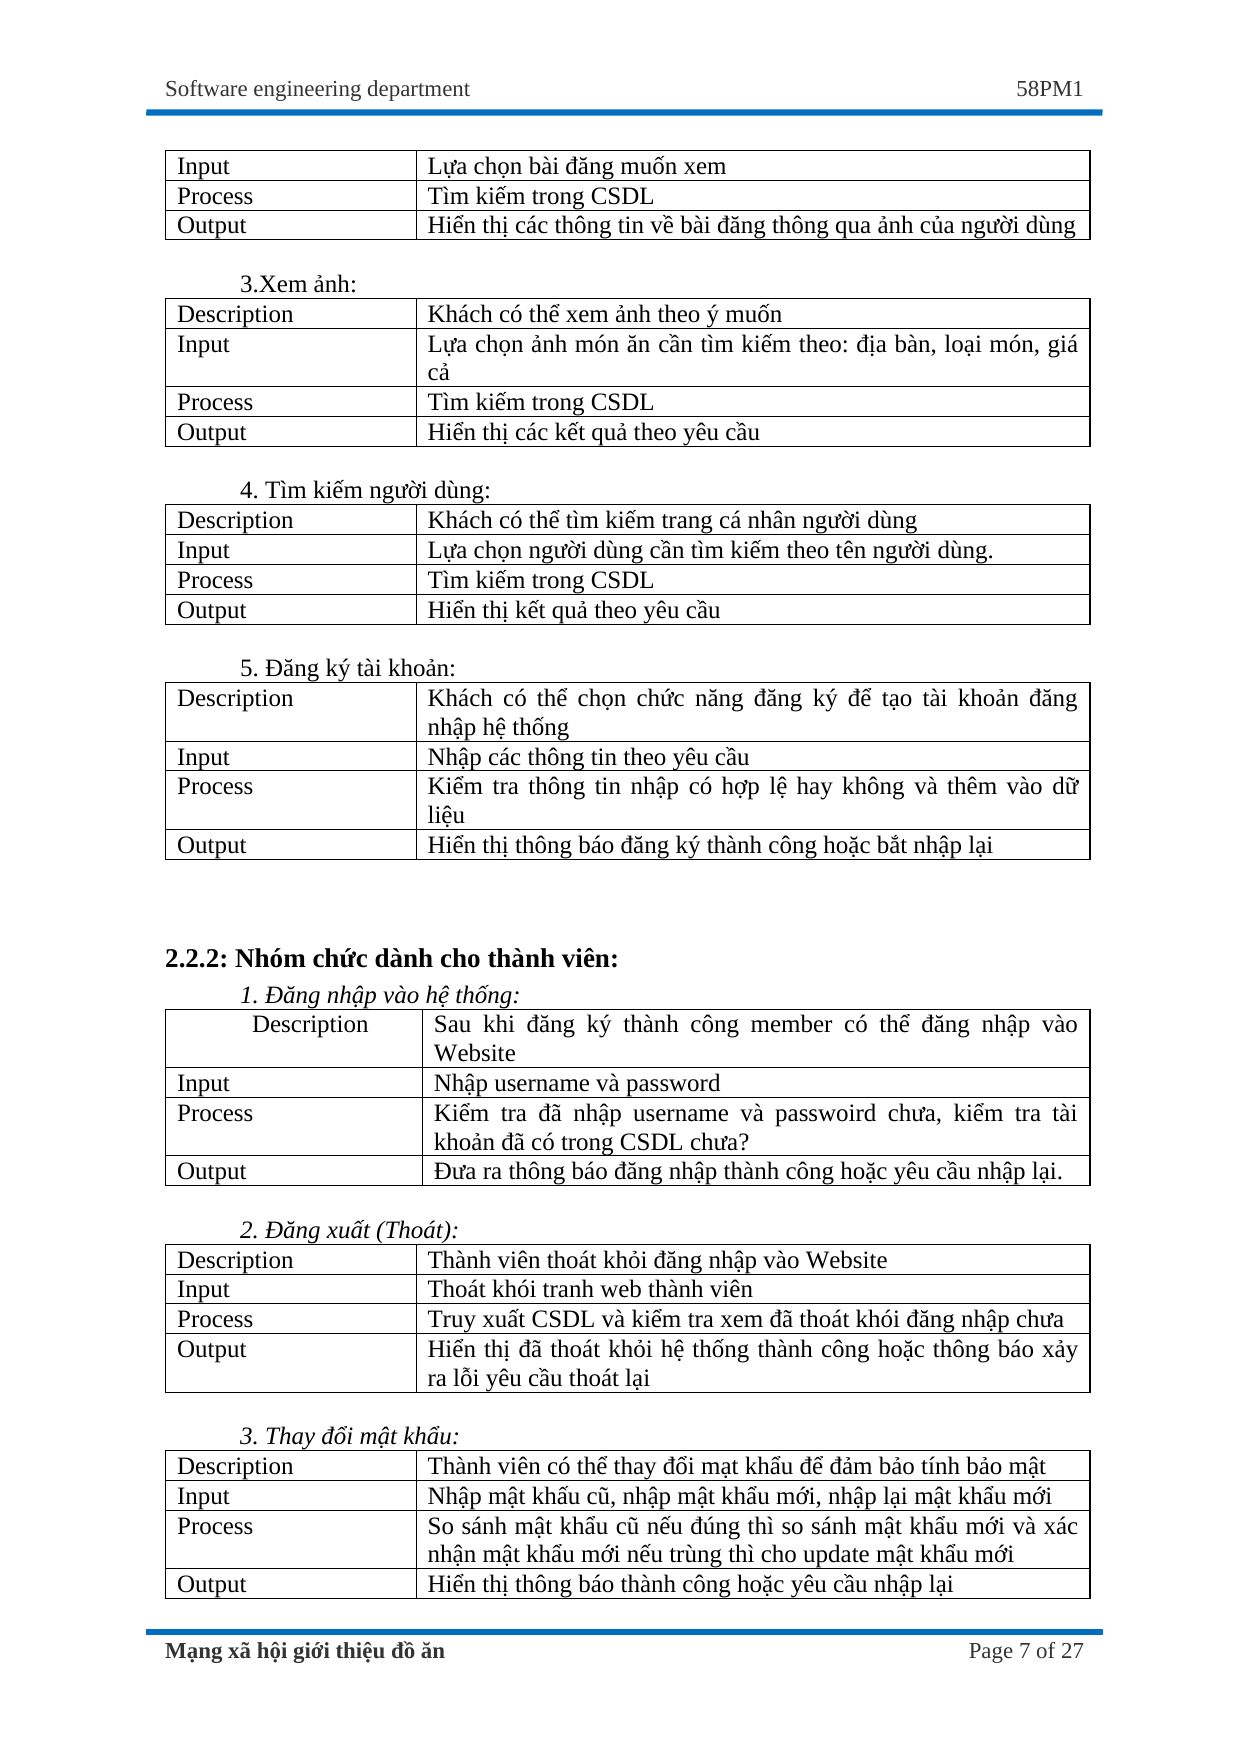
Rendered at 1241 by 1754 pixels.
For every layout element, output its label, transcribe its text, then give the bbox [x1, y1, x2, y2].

table_cell Tìm kiếm trong CSDL [417, 387, 1089, 416]
table_cell Truy xuất CSDL và kiểm tra xem đã thoát khói đăng nhập chưa [417, 1304, 1089, 1333]
table_cell Input [166, 151, 416, 180]
table_cell Nhập mật khấu cũ, nhập mật khẩu mới, nhập lại mật khẩu mới [417, 1481, 1089, 1510]
text 5. Đăng ký tài khoản: [165, 653, 1090, 682]
subtitle 2.2.2: Nhóm chức dành cho thành viên: [165, 942, 1090, 973]
table_cell Lựa chọn bài đăng muốn xem [417, 151, 1089, 180]
table_cell Output [166, 211, 416, 239]
table_cell Thoát khói tranh web thành viên [417, 1275, 1089, 1303]
table_cell Process [166, 771, 416, 829]
table_cell Kiểm tra đã nhập username và passwoird chưa, kiểm tra tài khoản đã có trong CSDL chưa? [423, 1098, 1089, 1155]
table_cell Output [166, 1569, 416, 1598]
table_cell Lựa chọn ảnh món ăn cần tìm kiếm theo: địa bàn, loại món, giá cả [417, 329, 1089, 386]
table_cell Input [166, 1481, 416, 1510]
table_cell Hiển thị các thông tin về bài đăng thông qua ảnh của người dùng [417, 211, 1089, 239]
table_cell Output [166, 595, 416, 623]
table_header Sau khi đăng ký thành công member có thể đăng nhập vào Website [423, 1010, 1089, 1067]
table_cell Hiển thị thông báo thành công hoặc yêu cầu nhập lại [417, 1569, 1089, 1598]
table_cell Process [166, 565, 416, 594]
table_header Description [166, 1245, 416, 1273]
table_cell Hiển thị đã thoát khỏi hệ thống thành công hoặc thông báo xảy ra lỗi yêu cầu thoát lại [417, 1334, 1089, 1392]
table_cell Input [166, 1275, 416, 1303]
table_cell Kiểm tra thông tin nhập có hợp lệ hay không và thêm vào dữ liệu [417, 771, 1089, 829]
table_cell Đưa ra thông báo đăng nhập thành công hoặc yêu cầu nhập lại. [423, 1156, 1089, 1185]
table_header Khách có thể chọn chức năng đăng ký để tạo tài khoản đăng nhập hệ thống [417, 683, 1089, 741]
table_cell Nhập các thông tin theo yêu cầu [417, 742, 1089, 770]
table_cell Hiển thị các kết quả theo yêu cầu [417, 417, 1089, 446]
table_cell Process [166, 387, 416, 416]
table_cell Tìm kiếm trong CSDL [417, 565, 1089, 594]
table_cell Process [166, 181, 416, 209]
table_header Thành viên thoát khỏi đăng nhập vào Website [417, 1245, 1089, 1273]
table_cell Hiển thị thông báo đăng ký thành công hoặc bắt nhập lại [417, 830, 1089, 859]
table_cell Output [166, 1334, 416, 1392]
table_cell Input [166, 1068, 422, 1097]
table_cell Lựa chọn người dùng cần tìm kiếm theo tên người dùng. [417, 535, 1089, 564]
text 3.Xem ảnh: [165, 269, 1090, 298]
table_header Description [166, 683, 416, 741]
table_cell So sánh mật khẩu cũ nếu đúng thì so sánh mật khẩu mới và xác nhận mật khẩu mới nếu trùng thì cho update mật khẩu mới [417, 1511, 1089, 1568]
table_header Khách có thể tìm kiếm trang cá nhân người dùng [417, 505, 1089, 534]
table_header Description [166, 299, 416, 328]
table_cell Output [166, 1156, 422, 1185]
table_cell Input [166, 329, 416, 386]
table_cell Input [166, 535, 416, 564]
table_cell Process [166, 1098, 422, 1155]
table_cell Nhập username và password [423, 1068, 1089, 1097]
text 1. Đăng nhập vào hệ thống: [165, 980, 1090, 1008]
table_cell Hiển thị kết quả theo yêu cầu [417, 595, 1089, 623]
table_header Khách có thể xem ảnh theo ý muốn [417, 299, 1089, 328]
table_cell Output [166, 830, 416, 859]
table_cell Output [166, 417, 416, 446]
table_cell Process [166, 1304, 416, 1333]
table_cell Input [166, 742, 416, 770]
text 2. Đăng xuất (Thoát): [165, 1215, 1090, 1244]
table_header Description [166, 1010, 422, 1067]
table_cell Process [166, 1511, 416, 1568]
text 3. Thay đổi mật khẩu: [165, 1421, 1090, 1450]
text 4. Tìm kiếm người dùng: [165, 476, 1090, 504]
table_header Description [166, 1451, 416, 1480]
table_header Thành viên có thể thay đổi mạt khẩu để đảm bảo tính bảo mật [417, 1451, 1089, 1480]
table_cell Tìm kiếm trong CSDL [417, 181, 1089, 209]
table_header Description [166, 505, 416, 534]
